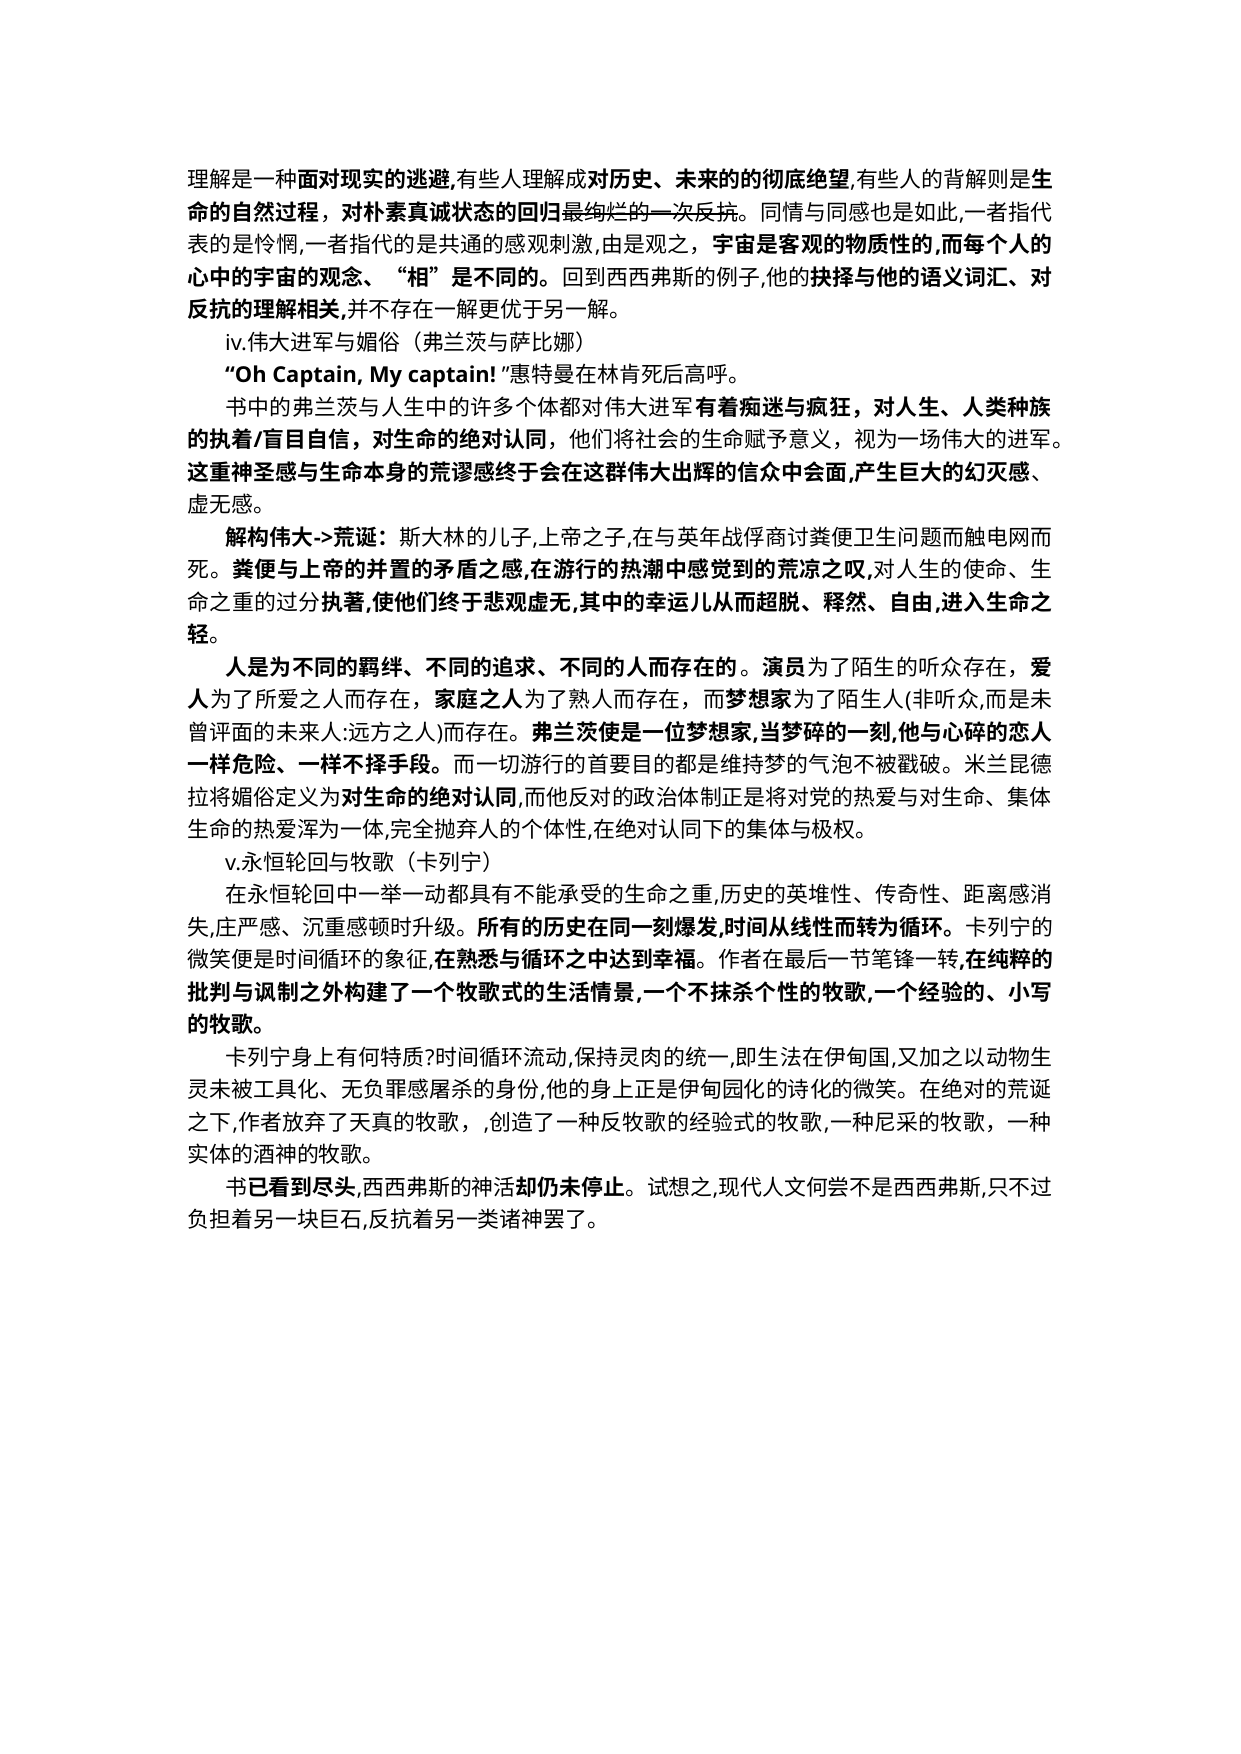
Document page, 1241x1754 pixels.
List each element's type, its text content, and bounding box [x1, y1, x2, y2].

text 人是为不同的羁绊、不同的追求、不同的人而存在的。演员为了陌生的听众存在，爱人为了所爱之人而存在，家庭之人为了熟人而存在，而梦想家为了陌生人(非听众,而是未曾评面的未来人:远方之人)而存在。弗兰茨使是一位梦想家,当梦碎的一刻,他与心碎的恋人一样危险、一样不择手段。而一切游行的首要目的都是维持梦的气泡不被戳破。米兰昆德拉将媚俗定义为对生命的绝对认同,而他反对的政治体制正是将对党的热爱与对生命、集体生命的热爱浑为一体,完全抛弃人的个体性,在绝对认同下的集体与极权。 [187, 649, 1053, 844]
text “Oh Captain, My captain! ”惠特曼在林肯死后高呼。 [187, 357, 1053, 389]
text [187, 162, 1053, 324]
text 书已看到尽头,西西弗斯的神活却仍未停止。试想之,现代人文何尝不是西西弗斯,只不过负担着另一块巨石,反抗着另一类诸神罢了。 [187, 1169, 1053, 1234]
text 卡列宁身上有何特质?时间循环流动,保持灵肉的统一,即生法在伊甸国,又加之以动物生灵未被工具化、无负罪感屠杀的身份,他的身上正是伊甸园化的诗化的微笑。在绝对的荒诞之下,作者放弃了天真的牧歌，,创造了一种反牧歌的经验式的牧歌,一种尼采的牧歌，一种实体的酒神的牧歌。 [187, 1039, 1053, 1169]
text 解构伟大->荒诞：斯大林的儿子,上帝之子,在与英年战俘商讨粪便卫生问题而触电网而死。粪便与上帝的并置的矛盾之感,在游行的热潮中感觉到的荒凉之叹,对人生的使命、生命之重的过分执著,使他们终于悲观虚无,其中的幸运儿从而超脱、释然、自由,进入生命之轻。 [187, 519, 1053, 649]
text 在永恒轮回中一举一动都具有不能承受的生命之重,历史的英堆性、传奇性、距离感消失,庄严感、沉重感顿时升级。所有的历史在同一刻爆发,时间从线性而转为循环。卡列宁的微笑便是时间循环的象征,在熟悉与循环之中达到幸福。作者在最后一节笔锋一转,在纯粹的批判与讽制之外构建了一个牧歌式的生活情景,一个不抹杀个性的牧歌,一个经验的、小写的牧歌。 [187, 877, 1053, 1039]
text 书中的弗兰茨与人生中的许多个体都对伟大进军有着痴迷与疯狂，对人生、人类种族的执着/盲目自信，对生命的绝对认同，他们将社会的生命赋予意义，视为一场伟大的进军。这重神圣感与生命本身的荒谬感终于会在这群伟大出辉的信众中会面,产生巨大的幻灭感、虚无感。 [187, 389, 1053, 519]
text v.永恒轮回与牧歌（卡列宁） [187, 844, 1053, 877]
text iv.伟大进军与媚俗（弗兰茨与萨比娜） [187, 324, 1053, 357]
